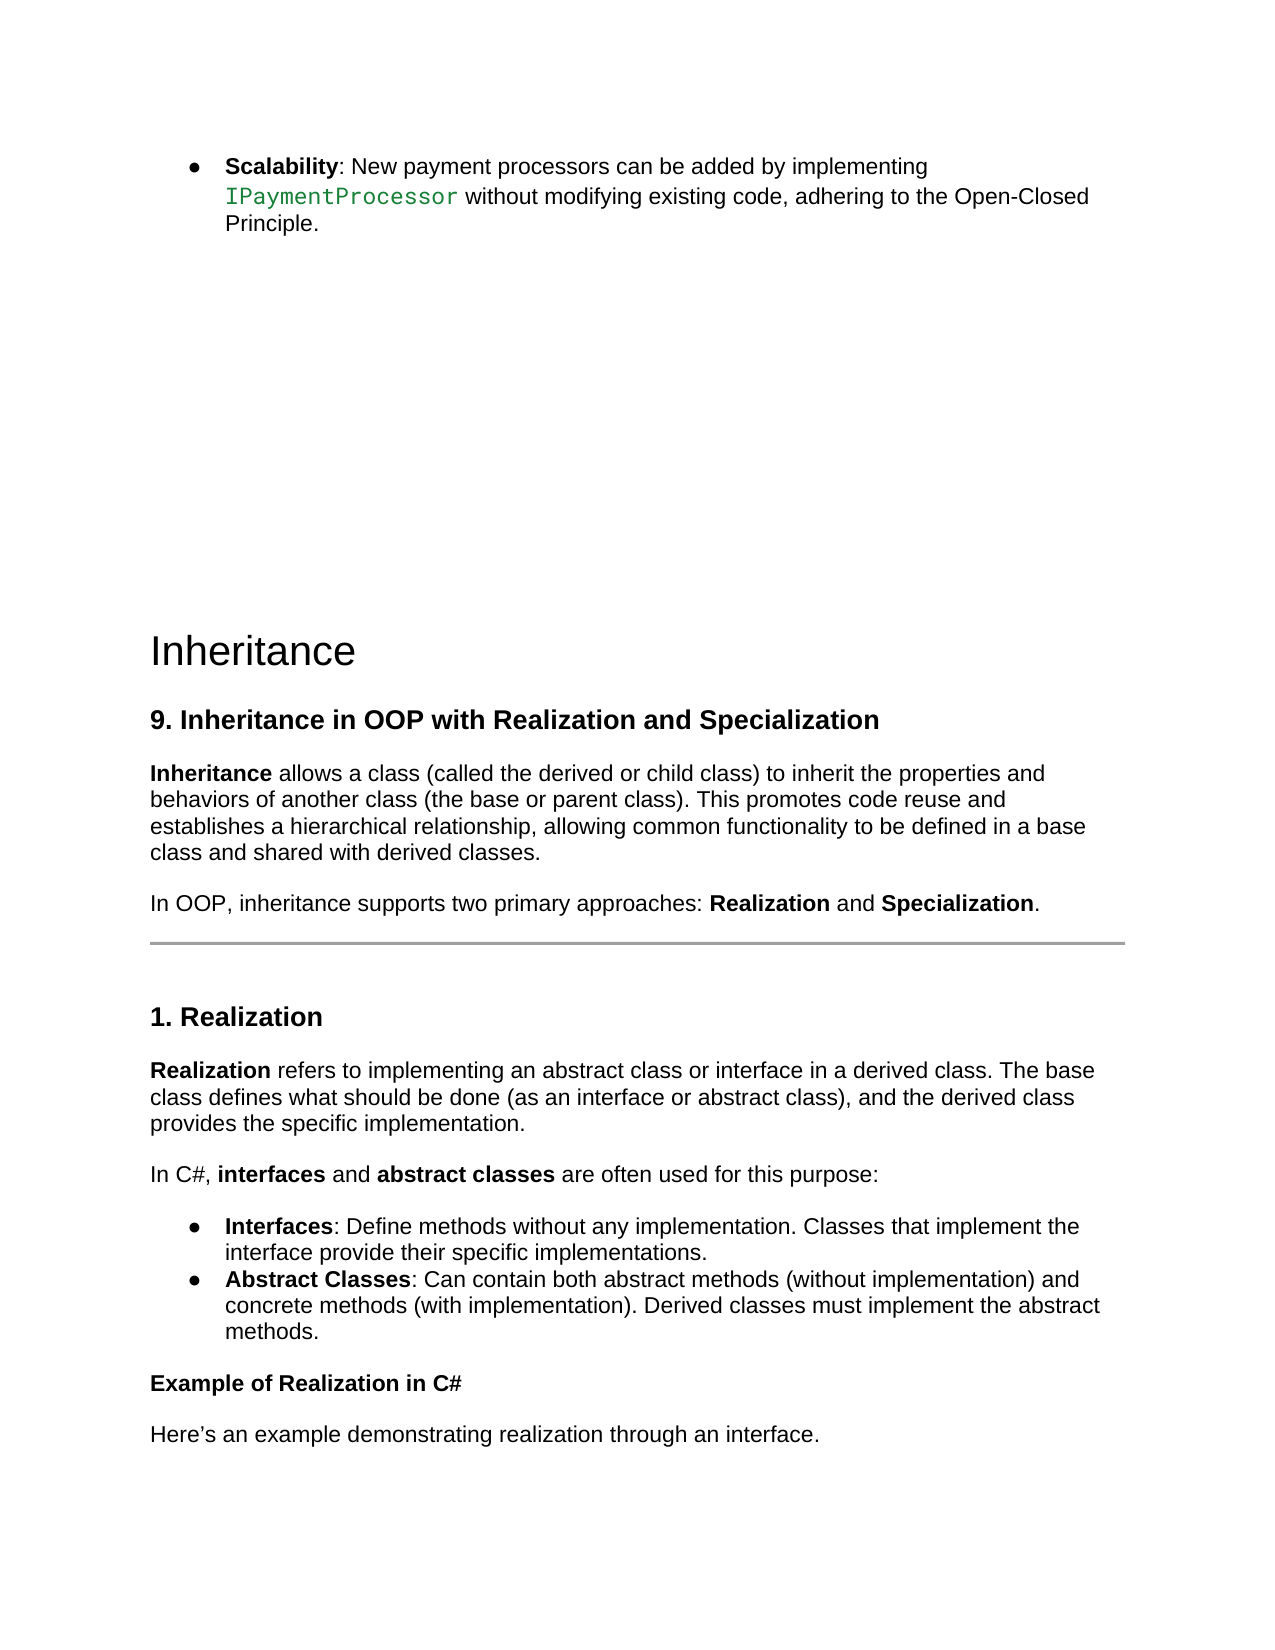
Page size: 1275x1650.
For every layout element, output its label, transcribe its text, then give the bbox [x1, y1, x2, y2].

text Here’s an example demonstrating realization through an interface. [150, 1421, 1125, 1447]
subtitle Example of Realization in C# [150, 1369, 1125, 1396]
list Scalability: New payment processors can be added by implementing IPaymentProcessor without modifying existing code, adhering to the Open-Closed Principle. [187, 150, 1125, 237]
text Inheritance allows a class (called the derived or child class) to inherit the properties and behaviors of another class (the base or parent class). This promotes code reuse and establishes a hierarchical relationship, allowing common functionality to be defined in a base class and shared with derived classes. [150, 760, 1125, 865]
subtitle 9. Inheritance in OOP with Realization and Specialization [150, 704, 1125, 735]
subtitle 1. Realization [150, 1001, 1125, 1032]
text Realization refers to implementing an abstract class or interface in a derived class. The base class defines what should be done (as an interface or abstract class), and the derived class provides the specific implementation. [150, 1057, 1125, 1136]
list Interfaces: Define methods without any implementation. Classes that implement the interface provide their specific implementations. [187, 1213, 1125, 1266]
subtitle Inheritance [150, 627, 1125, 674]
text In OOP, inheritance supports two primary approaches: Realization and Specialization. [150, 890, 1125, 917]
text In C#, interfaces and abstract classes are often used for this purpose: [150, 1161, 1125, 1188]
list Abstract Classes: Can contain both abstract methods (without implementation) and concrete methods (with implementation). Derived classes must implement the abstract methods. [187, 1266, 1125, 1344]
